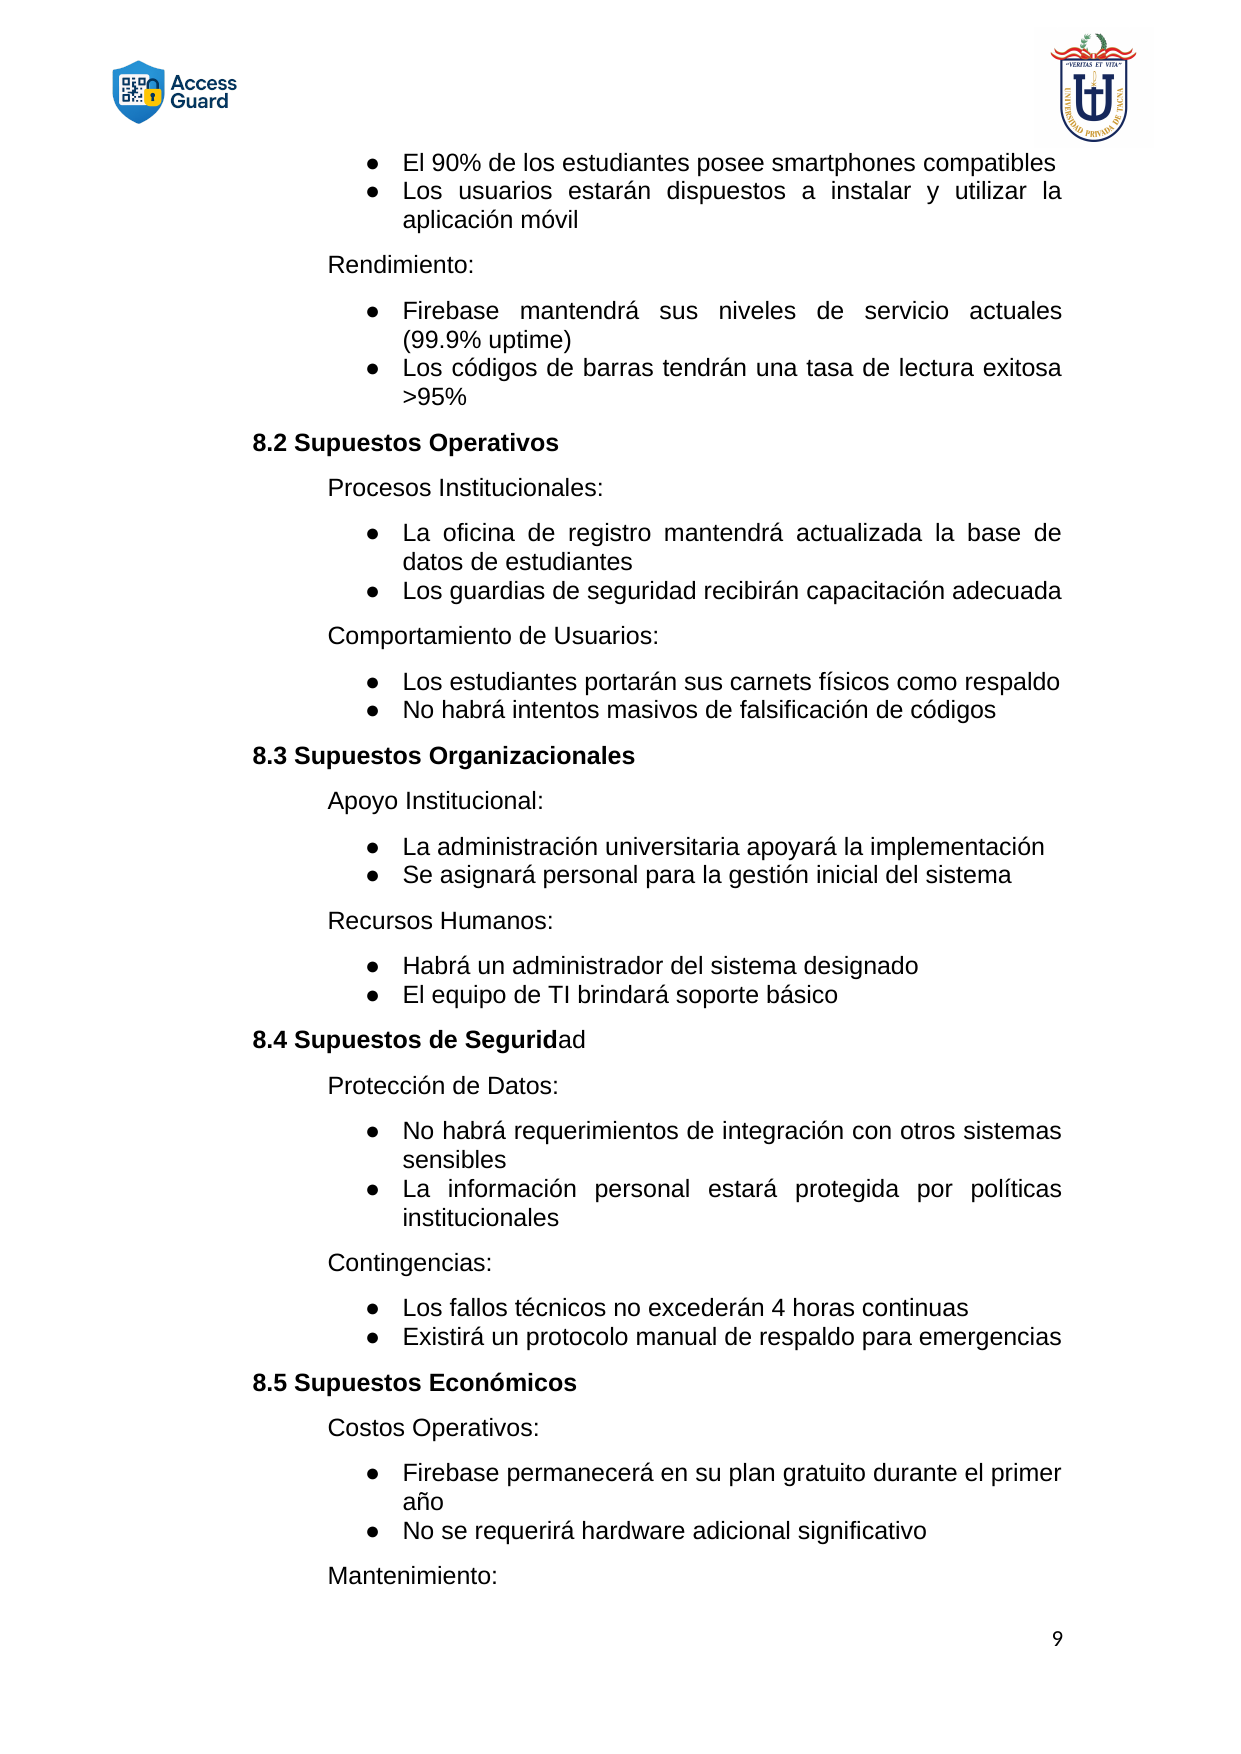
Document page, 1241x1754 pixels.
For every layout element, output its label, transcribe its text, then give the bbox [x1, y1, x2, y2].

text Recursos Humanos: [327, 906, 1063, 935]
list No habrá intentos masivos de falsificación de códigos [365, 696, 1063, 724]
picture [1033, 27, 1154, 148]
list La información personal estará protegida por políticas institucionales [365, 1174, 1063, 1231]
list Habrá un administrador del sistema designado [365, 951, 1063, 980]
text Contingencias: [327, 1248, 1063, 1277]
list Firebase mantendrá sus niveles de servicio actuales (99.9% uptime) [365, 296, 1063, 353]
list Existirá un protocolo manual de respaldo para emergencias [365, 1322, 1063, 1351]
text 8.5 Supuestos Económicos [252, 1368, 1063, 1396]
list El equipo de TI brindará soporte básico [365, 980, 1063, 1009]
text Mantenimiento: [327, 1561, 1063, 1590]
text Procesos Institucionales: [327, 473, 1063, 502]
text Costos Operativos: [327, 1413, 1063, 1442]
list Firebase permanecerá en su plan gratuito durante el primer año [365, 1458, 1063, 1516]
text 8.4 Supuestos de Seguridad [252, 1026, 1063, 1054]
text 8.3 Supuestos Organizacionales [252, 741, 1063, 770]
text Rendimiento: [327, 251, 1063, 279]
text Comportamiento de Usuarios: [327, 621, 1063, 650]
list Los estudiantes portarán sus carnets físicos como respaldo [365, 667, 1063, 696]
list Los fallos técnicos no excederán 4 horas continuas [365, 1293, 1063, 1322]
list Los usuarios estarán dispuestos a instalar y utilizar la aplicación móvil [365, 176, 1063, 234]
list No se requerirá hardware adicional significativo [365, 1516, 1063, 1545]
text 8.2 Supuestos Operativos [252, 428, 1063, 456]
list No habrá requerimientos de integración con otros sistemas sensibles [365, 1116, 1063, 1174]
list El 90% de los estudiantes posee smartphones compatibles [365, 148, 1063, 176]
list La administración universitaria apoyará la implementación [365, 832, 1063, 861]
picture [97, 18, 250, 171]
list La oficina de registro mantendrá actualizada la base de datos de estudiantes [365, 518, 1063, 576]
text Protección de Datos: [327, 1071, 1063, 1100]
text Apoyo Institucional: [327, 786, 1063, 815]
list Los códigos de barras tendrán una tasa de lectura exitosa >95% [365, 353, 1063, 411]
list Los guardias de seguridad recibirán capacitación adecuada [365, 576, 1063, 605]
list Se asignará personal para la gestión inicial del sistema [365, 861, 1063, 889]
